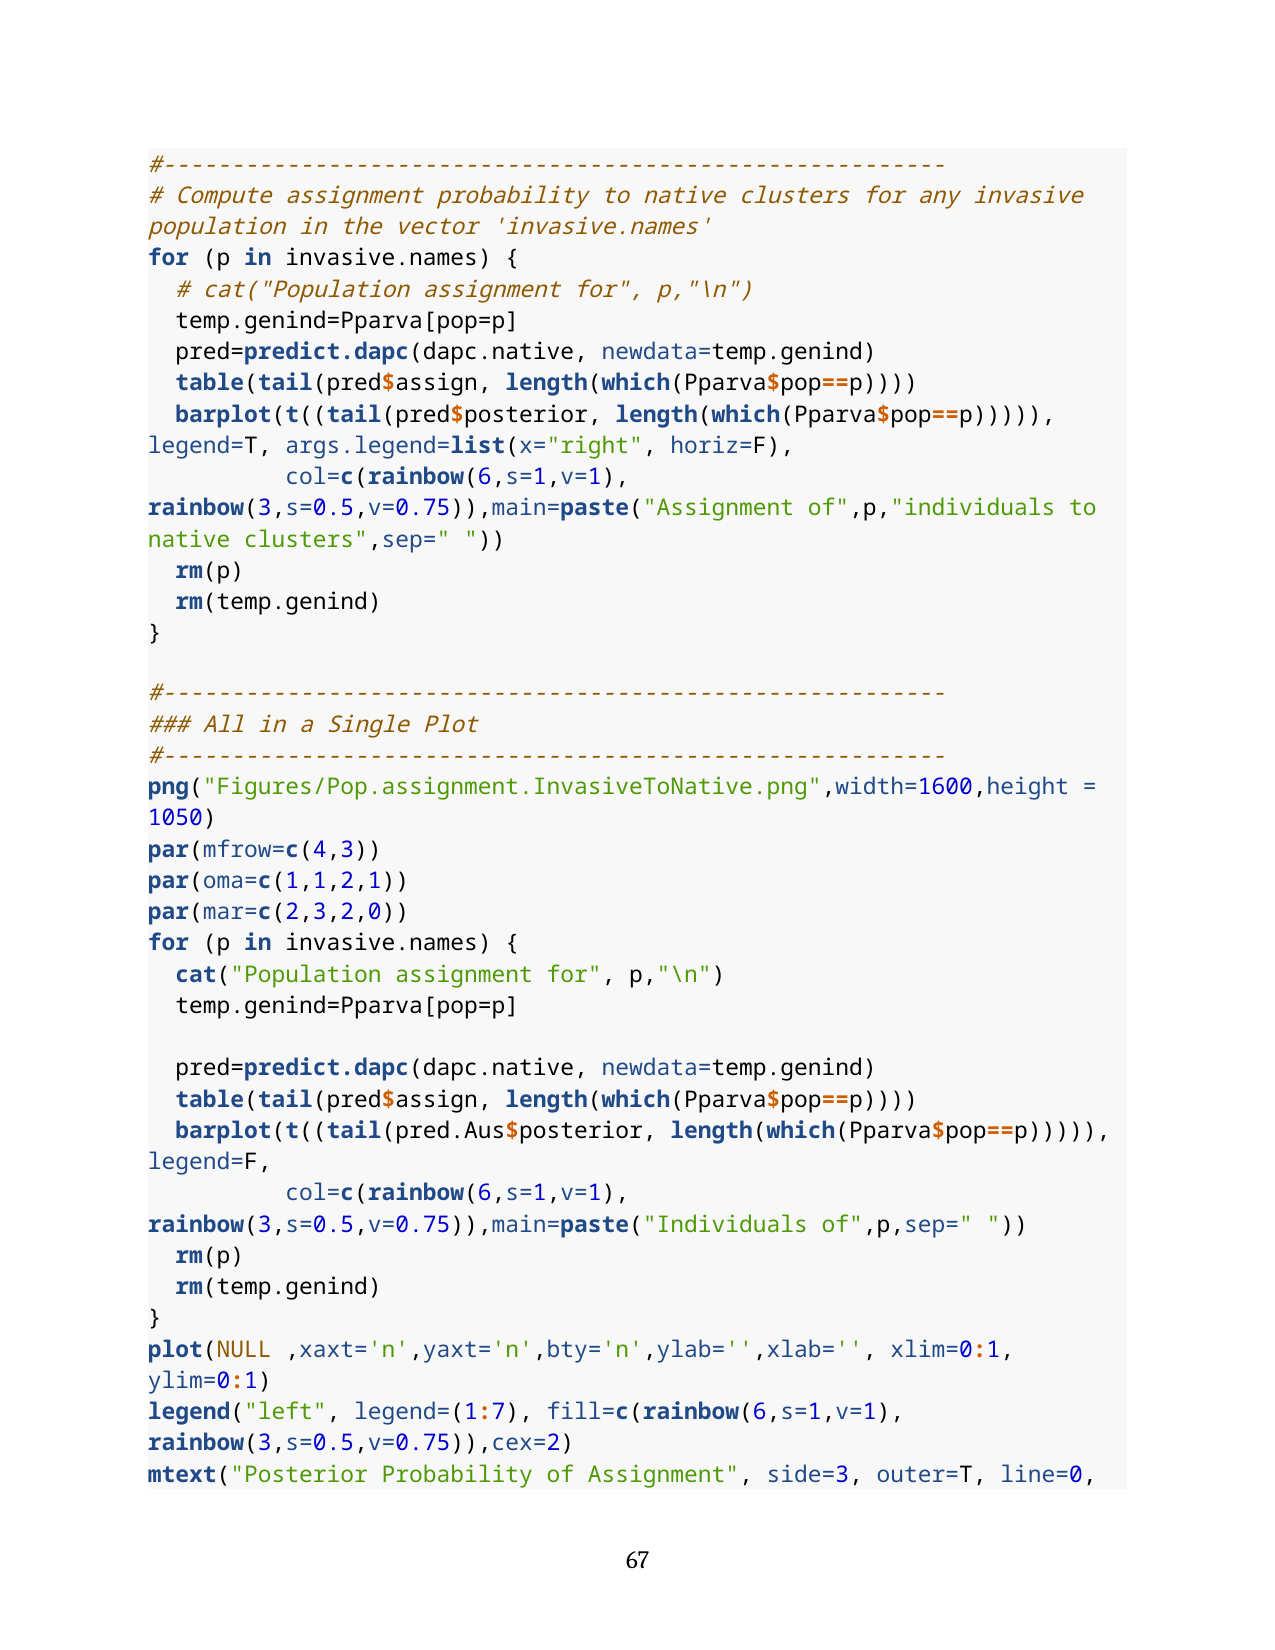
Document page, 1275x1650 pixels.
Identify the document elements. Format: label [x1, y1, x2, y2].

text [148, 148, 1127, 1489]
